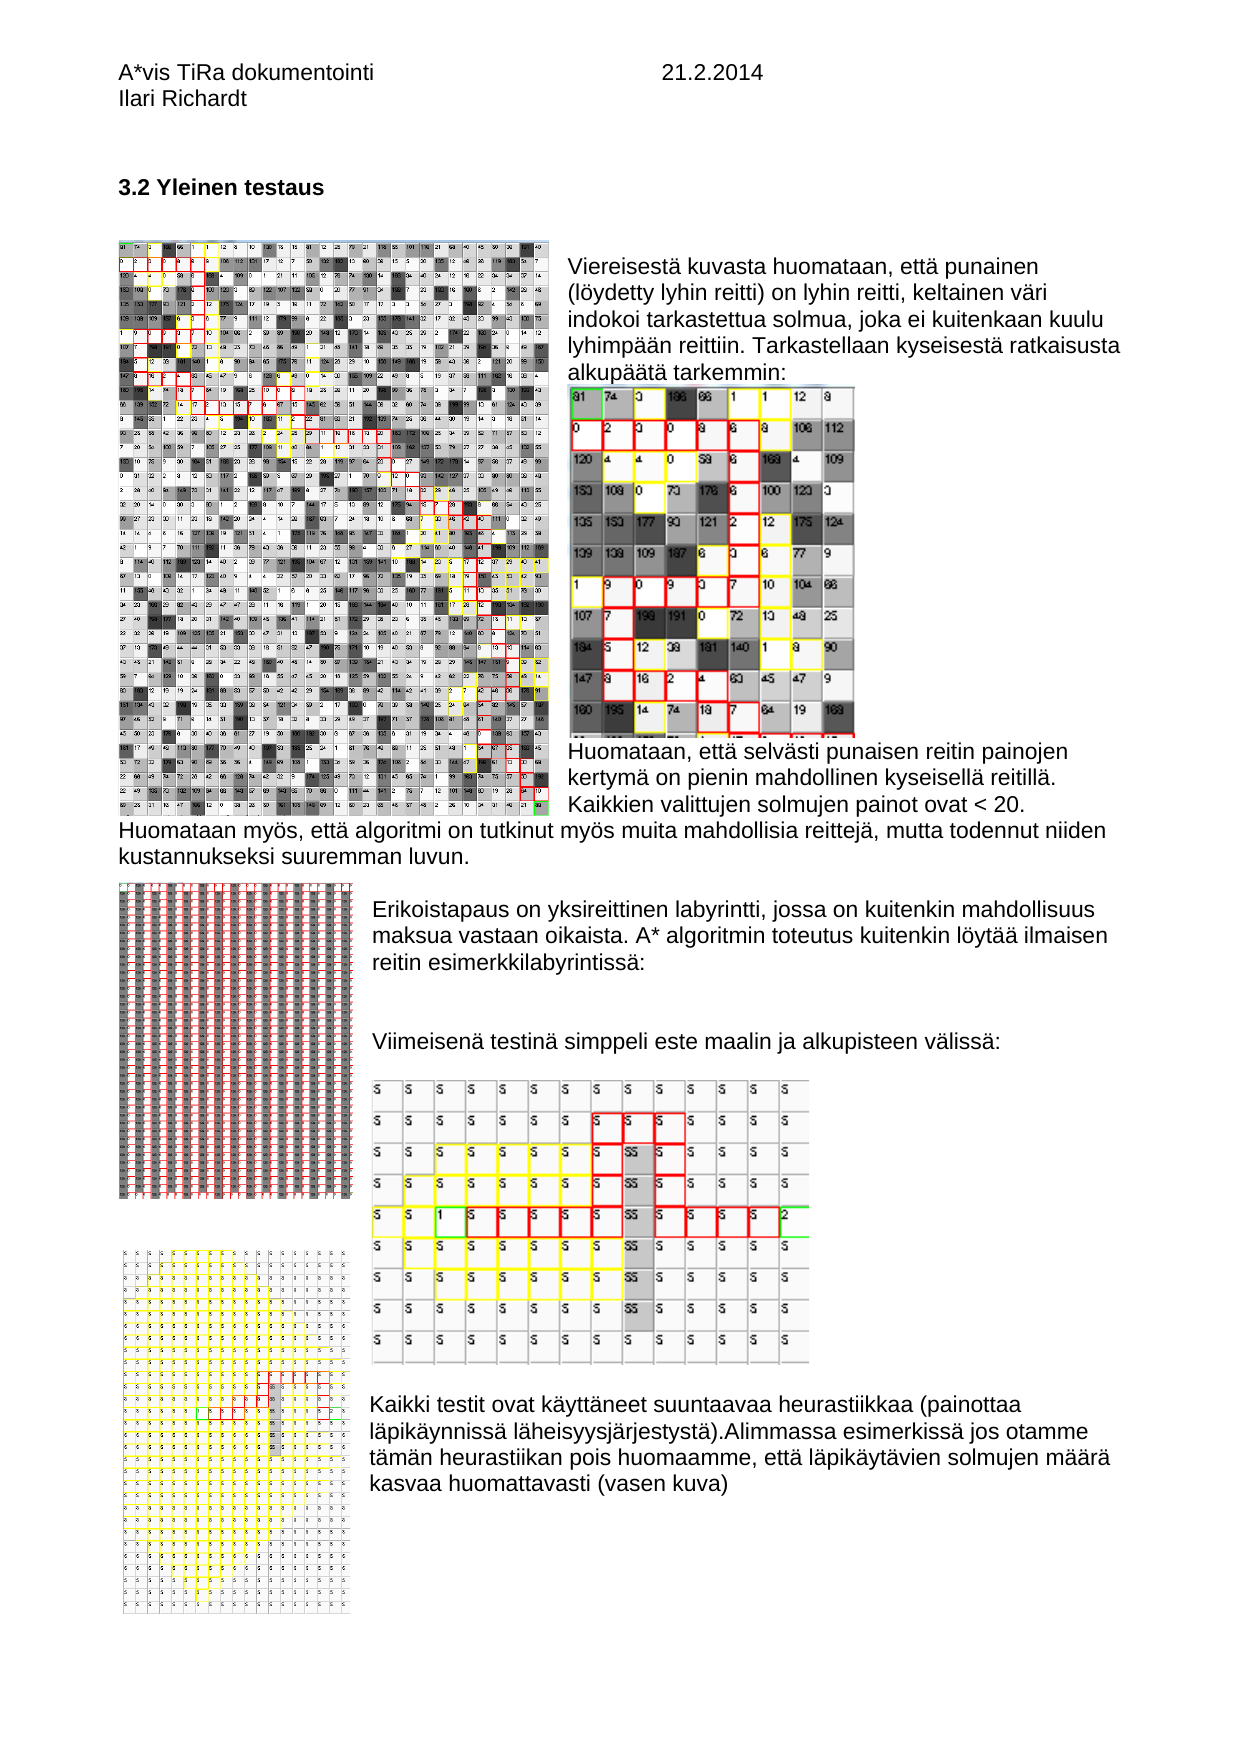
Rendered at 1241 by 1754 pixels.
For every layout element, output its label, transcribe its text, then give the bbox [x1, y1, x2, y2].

picture [122, 1250, 351, 1613]
text Huomataan, että selvästi punaisen reitin painojen kertymä on pienin mahdollinen kyseisellä reitillä. Kaikkien valittujen solmujen painot ovat < 20. Huomataan myös, että algoritmi on tutkinut myös muita mahdollisia reittejä, mutta todennut niiden kustannukseksi suuremman luvun. [118, 738, 1122, 870]
picture [371, 1080, 810, 1365]
text Kaikki testit ovat käyttäneet suuntaavaa heurastiikkaa (painottaa läpikäynnissä läheisyysjärjestystä).Alimmassa esimerkissä jos otamme tämän heurastiikan pois huomaamme, että läpikäytävien solmujen määrä kasvaa huomattavasti (vasen kuva) [351, 1391, 1122, 1497]
picture [118, 882, 353, 1199]
text Viereisestä kuvasta huomataan, että punainen (löydetty lyhin reitti) on lyhin reitti, keltainen väri indokoi tarkastettua solmua, joka ei kuitenkaan kuulu lyhimpään reittiin. Tarkastellaan kyseisestä ratkaisusta alkupäätä tarkemmin: [549, 253, 1122, 385]
picture [118, 240, 549, 816]
text Erikoistapaus on yksireittinen labyrintti, jossa on kuitenkin mahdollisuus maksua vastaan oikaista. A* algoritmin toteutus kuitenkin löytää ilmaisen reitin esimerkkilabyrintissä: [353, 896, 1122, 975]
text Viimeisenä testinä simppeli este maalin ja alkupisteen välissä: [353, 1028, 1122, 1054]
text 3.2 Yleinen testaus [118, 148, 1122, 200]
picture [567, 384, 855, 738]
